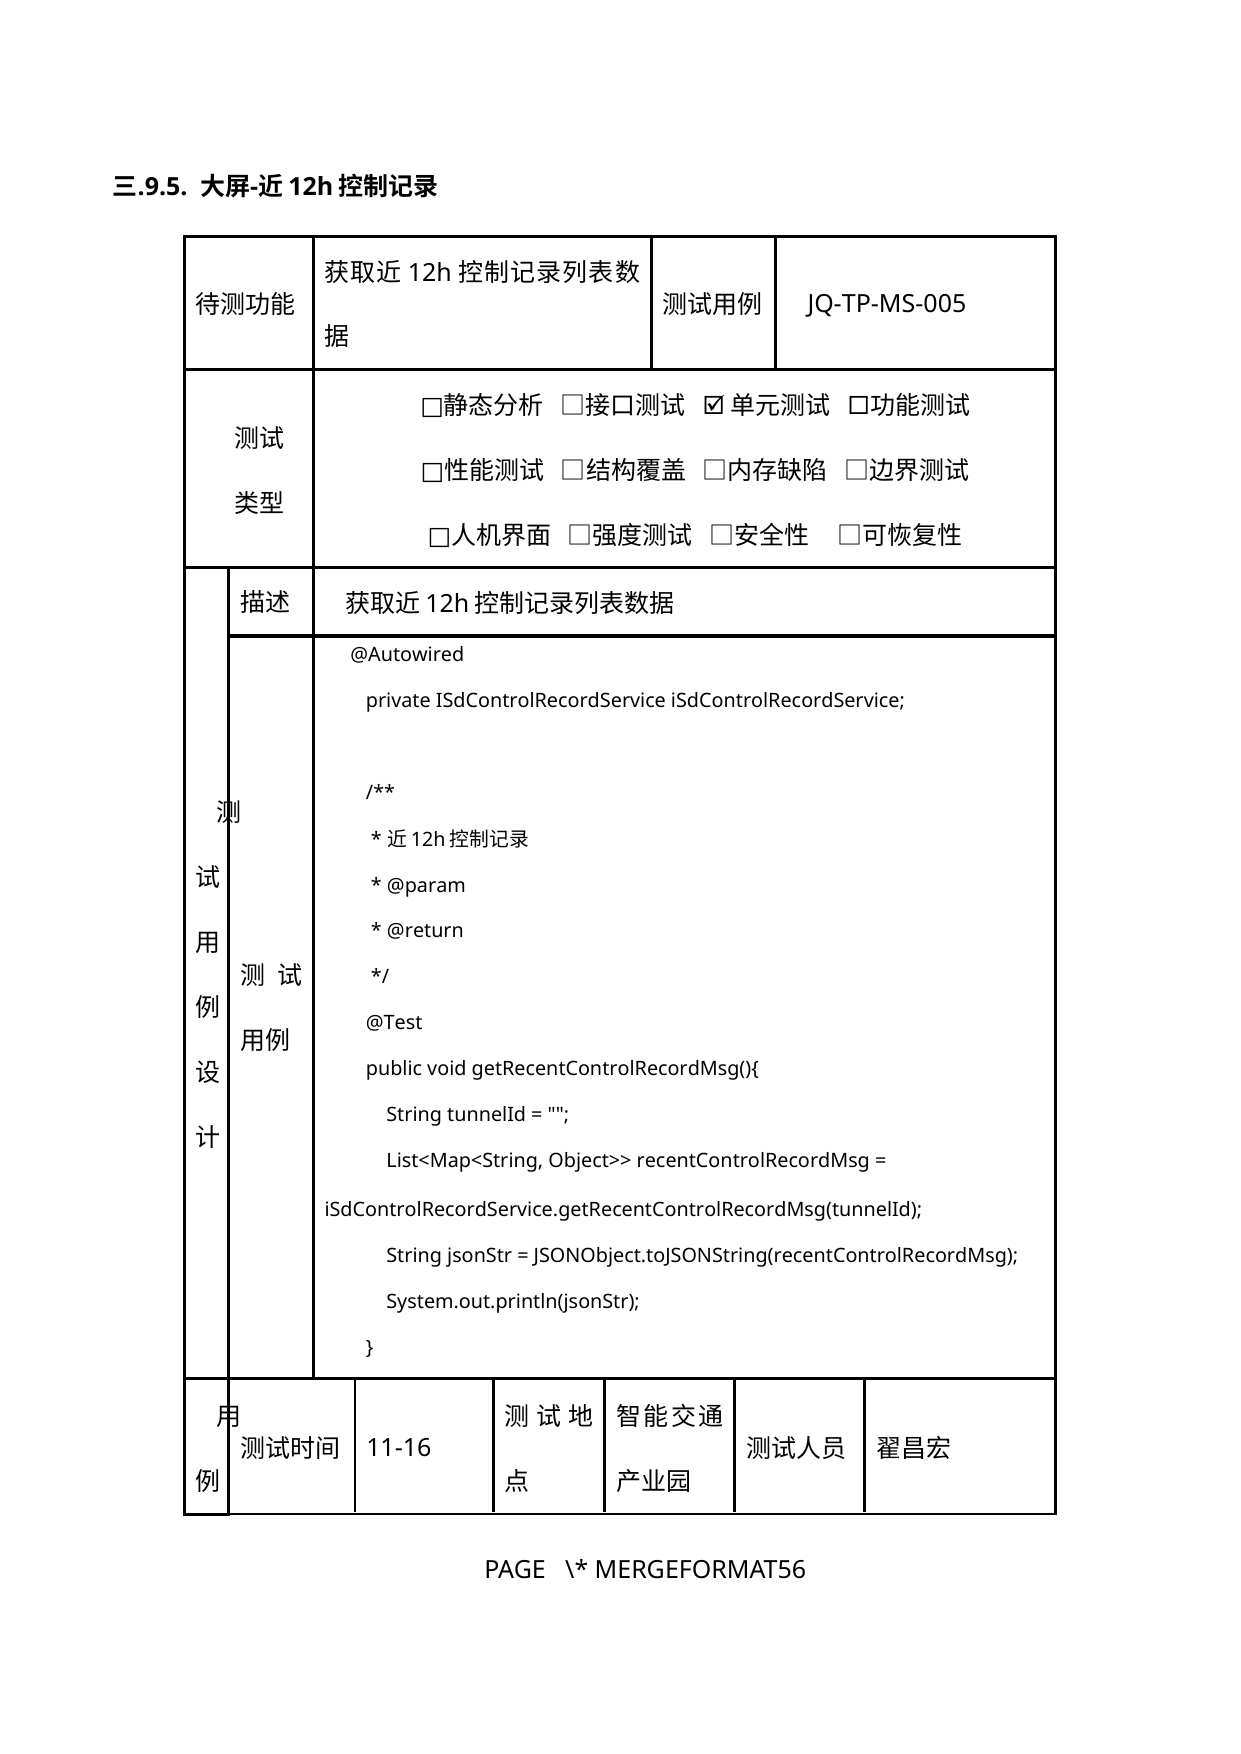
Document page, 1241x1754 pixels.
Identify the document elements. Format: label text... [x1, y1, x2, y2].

table_cell 测试用例设计 [186, 569, 227, 1377]
table_cell 描述 [230, 569, 312, 634]
table_header JQ-TP-MS-005 [777, 238, 1054, 368]
table_cell 测试人员 [735, 1380, 865, 1513]
table_cell 智能交通产业园 [605, 1380, 735, 1513]
table_cell 翟昌宏 [865, 1380, 1054, 1513]
table_cell 测试 类型 [186, 371, 312, 566]
table_cell 测试用例 [230, 638, 312, 1377]
table_header 获取近12h控制记录列表数据 [315, 238, 650, 368]
table_cell 用例执行情况 [186, 1380, 227, 1513]
table_cell 获取近12h控制记录列表数据 [315, 569, 1054, 634]
table_cell 测试地点 [493, 1380, 605, 1513]
subtitle 大屏-近12h控制记录 [112, 152, 1128, 217]
table_cell @Autowired private ISdControlRecordService iSdControlRecordService; /** * 近12h控制记录 * @param * @return */ @Test public void getRecentControlRecordMsg(){ String tunnelId = ""; List<Map<String, Object>> recentControlRecordMsg = iSdControlRecordService.getRecentControlRecordMsg(tunnelId); String jsonStr = JSONObject.toJSONString(recentControlRecordMsg); System.out.println(jsonStr); } [315, 638, 1054, 1377]
table_cell 11-16 [355, 1380, 493, 1513]
table_header 测试用例 [653, 238, 774, 368]
table_header 待测功能 [186, 238, 312, 368]
table_cell □静态分析 □接口测试 单元测试 功能测试 □性能测试 □结构覆盖 □内存缺陷 □边界测试 □人机界面 □强度测试 □安全性 □可恢复性 [315, 371, 1054, 566]
table_cell 测试时间 [230, 1380, 355, 1513]
